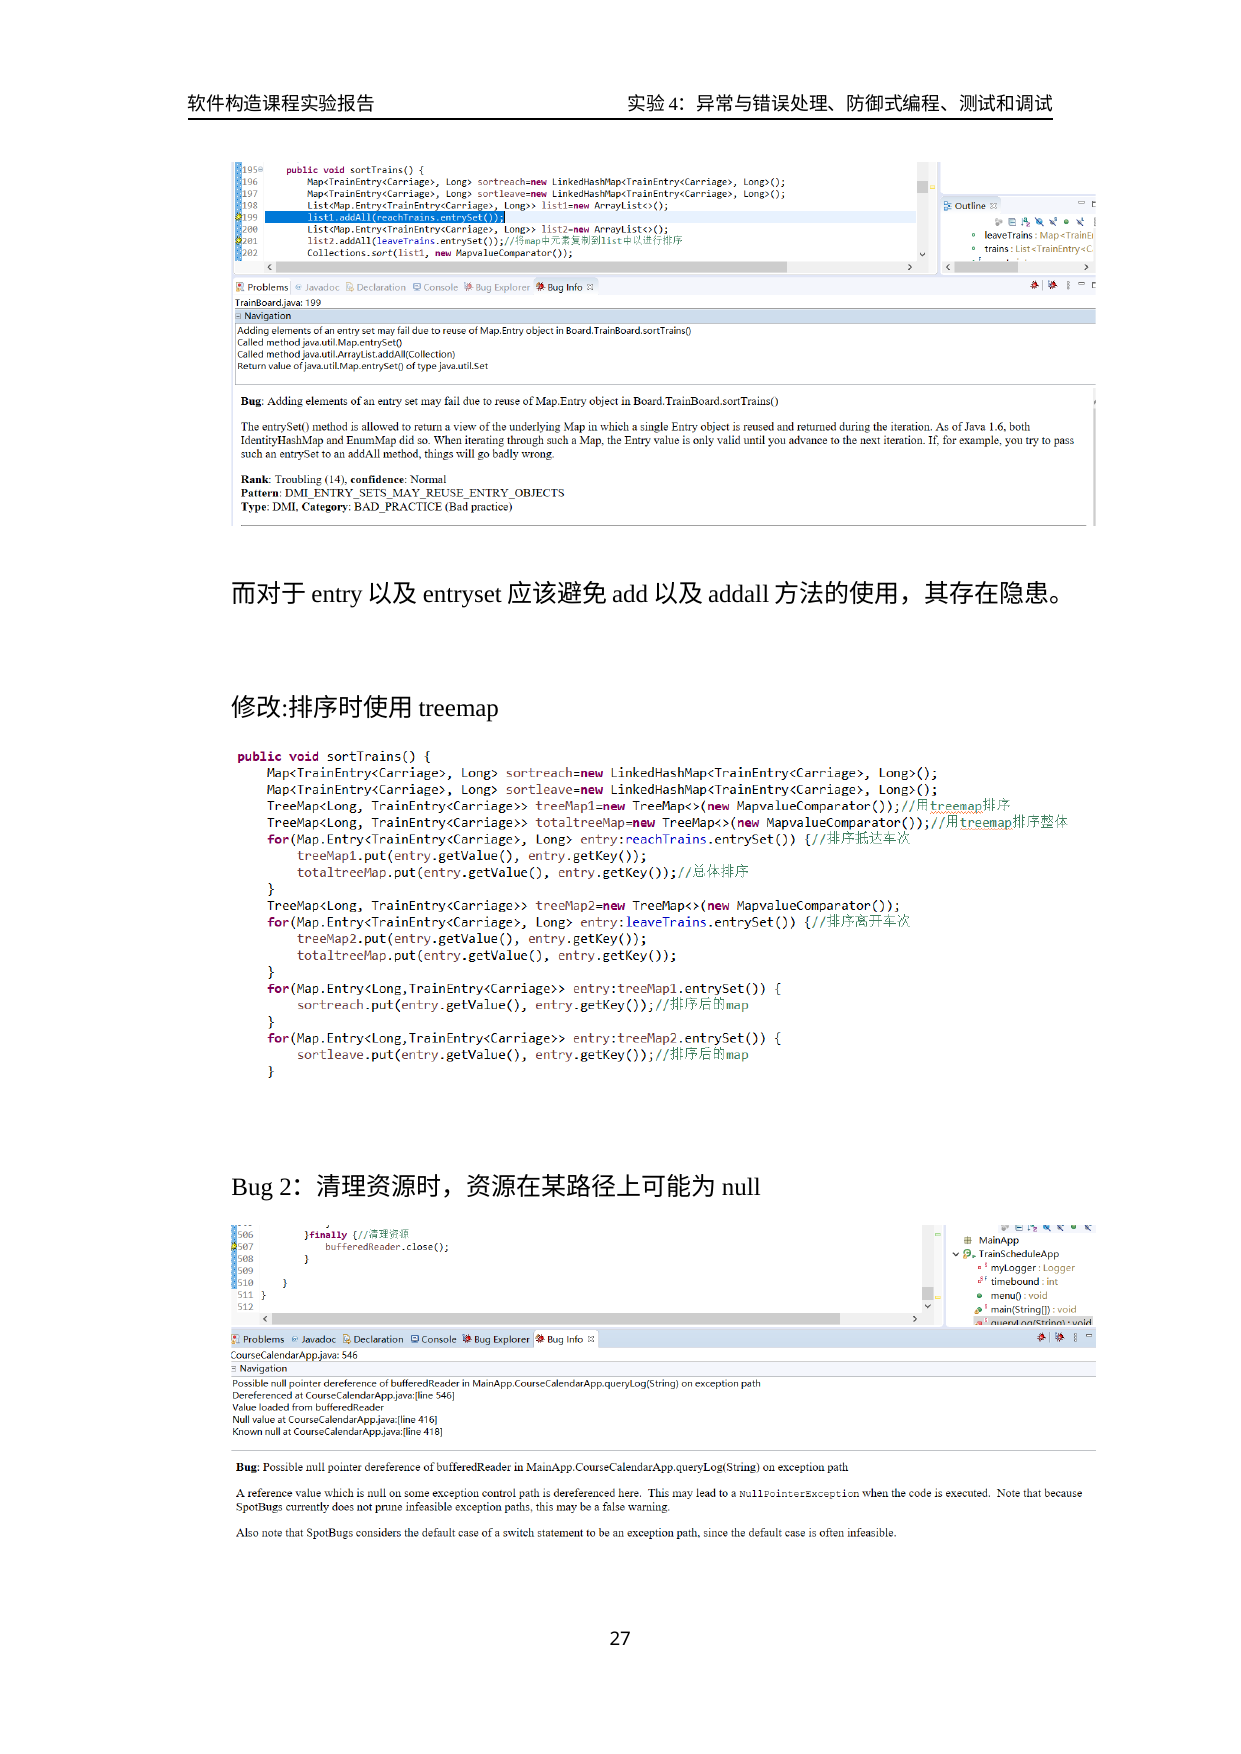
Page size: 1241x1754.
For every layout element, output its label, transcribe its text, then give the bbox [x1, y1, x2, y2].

picture [231, 747, 1096, 1091]
picture [231, 162, 1096, 526]
text Bug 2：清理资源时，资源在某路径上可能为null [187, 1152, 1053, 1217]
text 而对于entry以及entryset应该避免add以及addall方法的使用，其存在隐患。 [187, 559, 1053, 624]
picture [231, 1225, 1096, 1547]
text 修改:排序时使用treemap [187, 673, 1053, 738]
